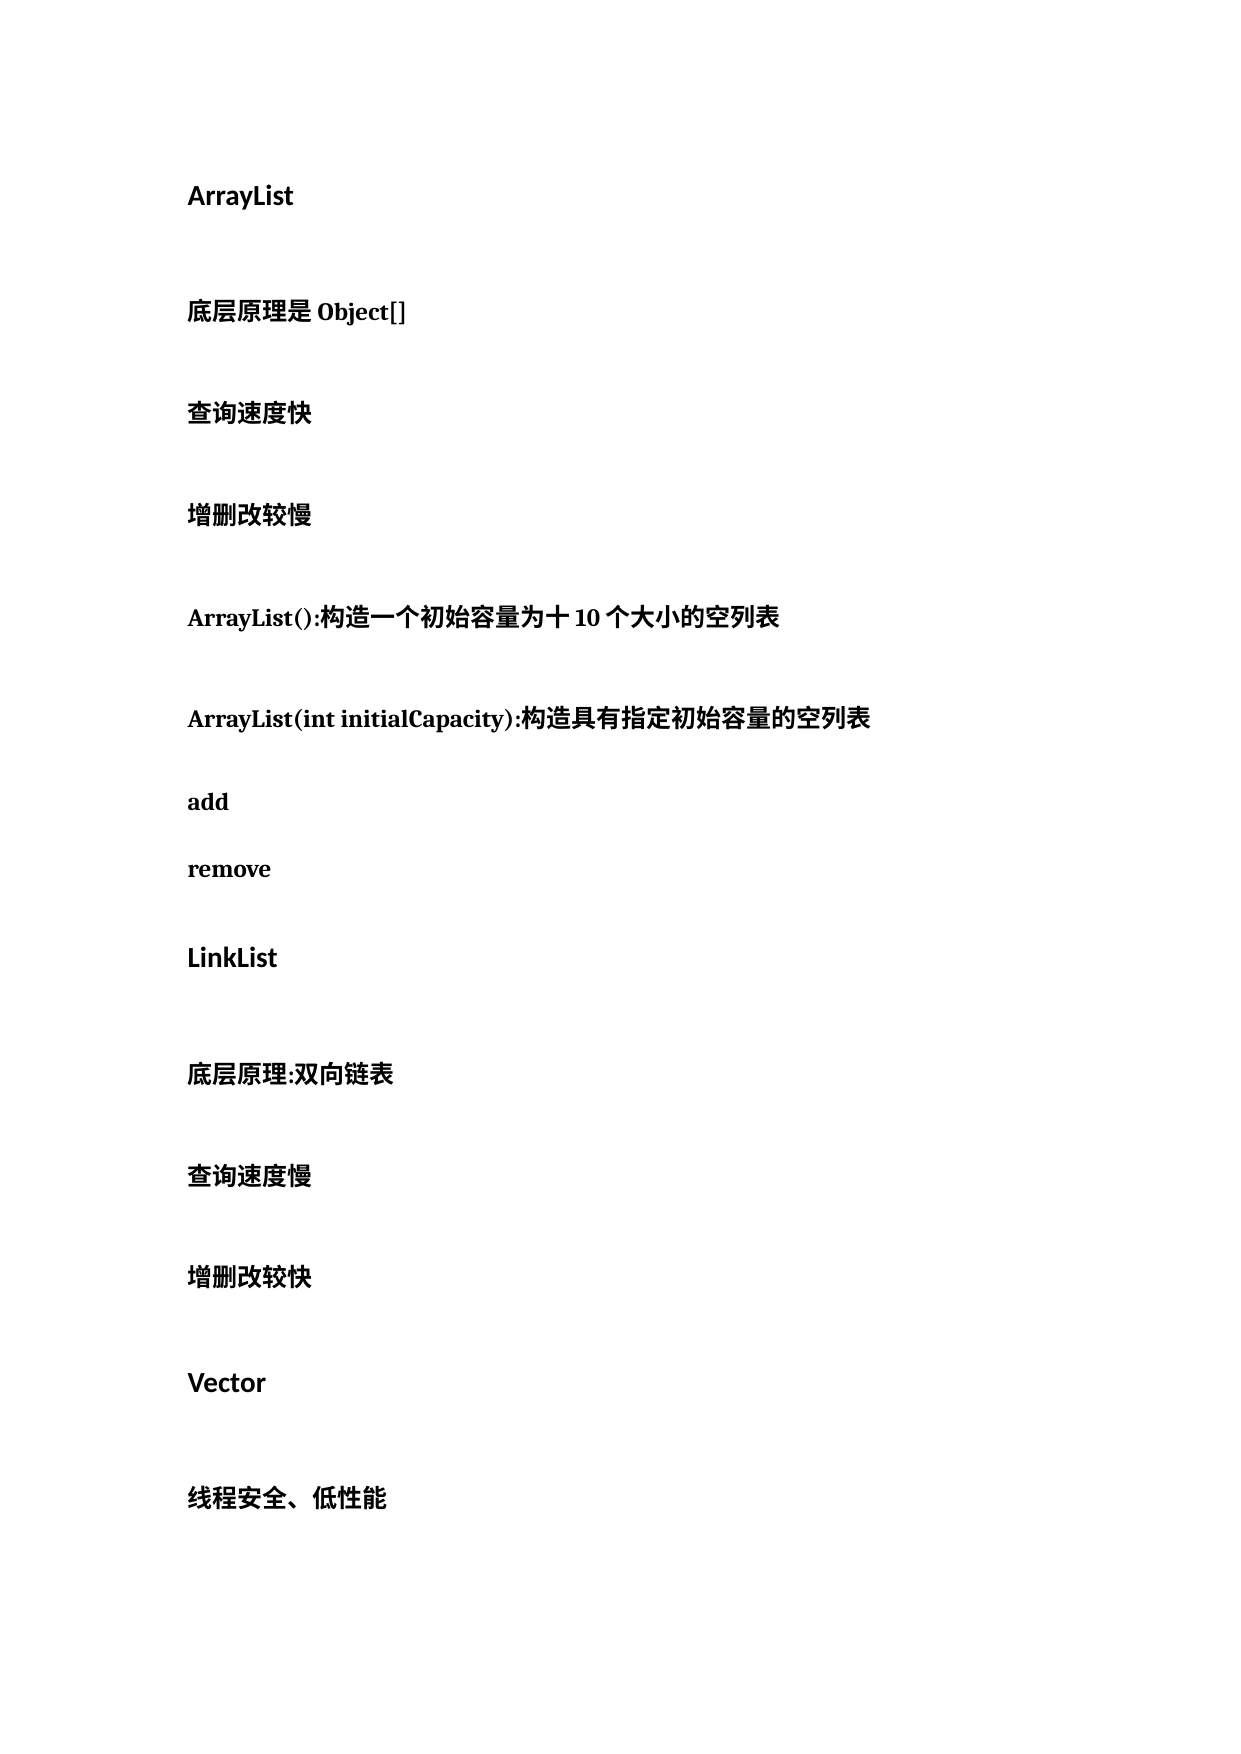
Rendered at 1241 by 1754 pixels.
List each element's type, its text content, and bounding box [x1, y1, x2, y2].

text add [187, 786, 1053, 819]
text ArrayList [187, 162, 1053, 227]
text 线程安全、低性能 [187, 1464, 1053, 1529]
text 查询速度快 [187, 379, 1053, 444]
text LinkList [187, 924, 1053, 989]
text Vector [187, 1349, 1053, 1414]
text ArrayList():构造一个初始容量为十10个大小的空列表 [187, 583, 1053, 648]
text ArrayList(int initialCapacity):构造具有指定初始容量的空列表 [187, 684, 1053, 749]
text 增删改较慢 [187, 481, 1053, 546]
text 底层原理:双向链表 [187, 1040, 1053, 1105]
text 查询速度慢 [187, 1142, 1053, 1207]
text remove [187, 853, 1053, 886]
text 增删改较快 [187, 1243, 1053, 1308]
text 底层原理是Object[] [187, 277, 1053, 342]
